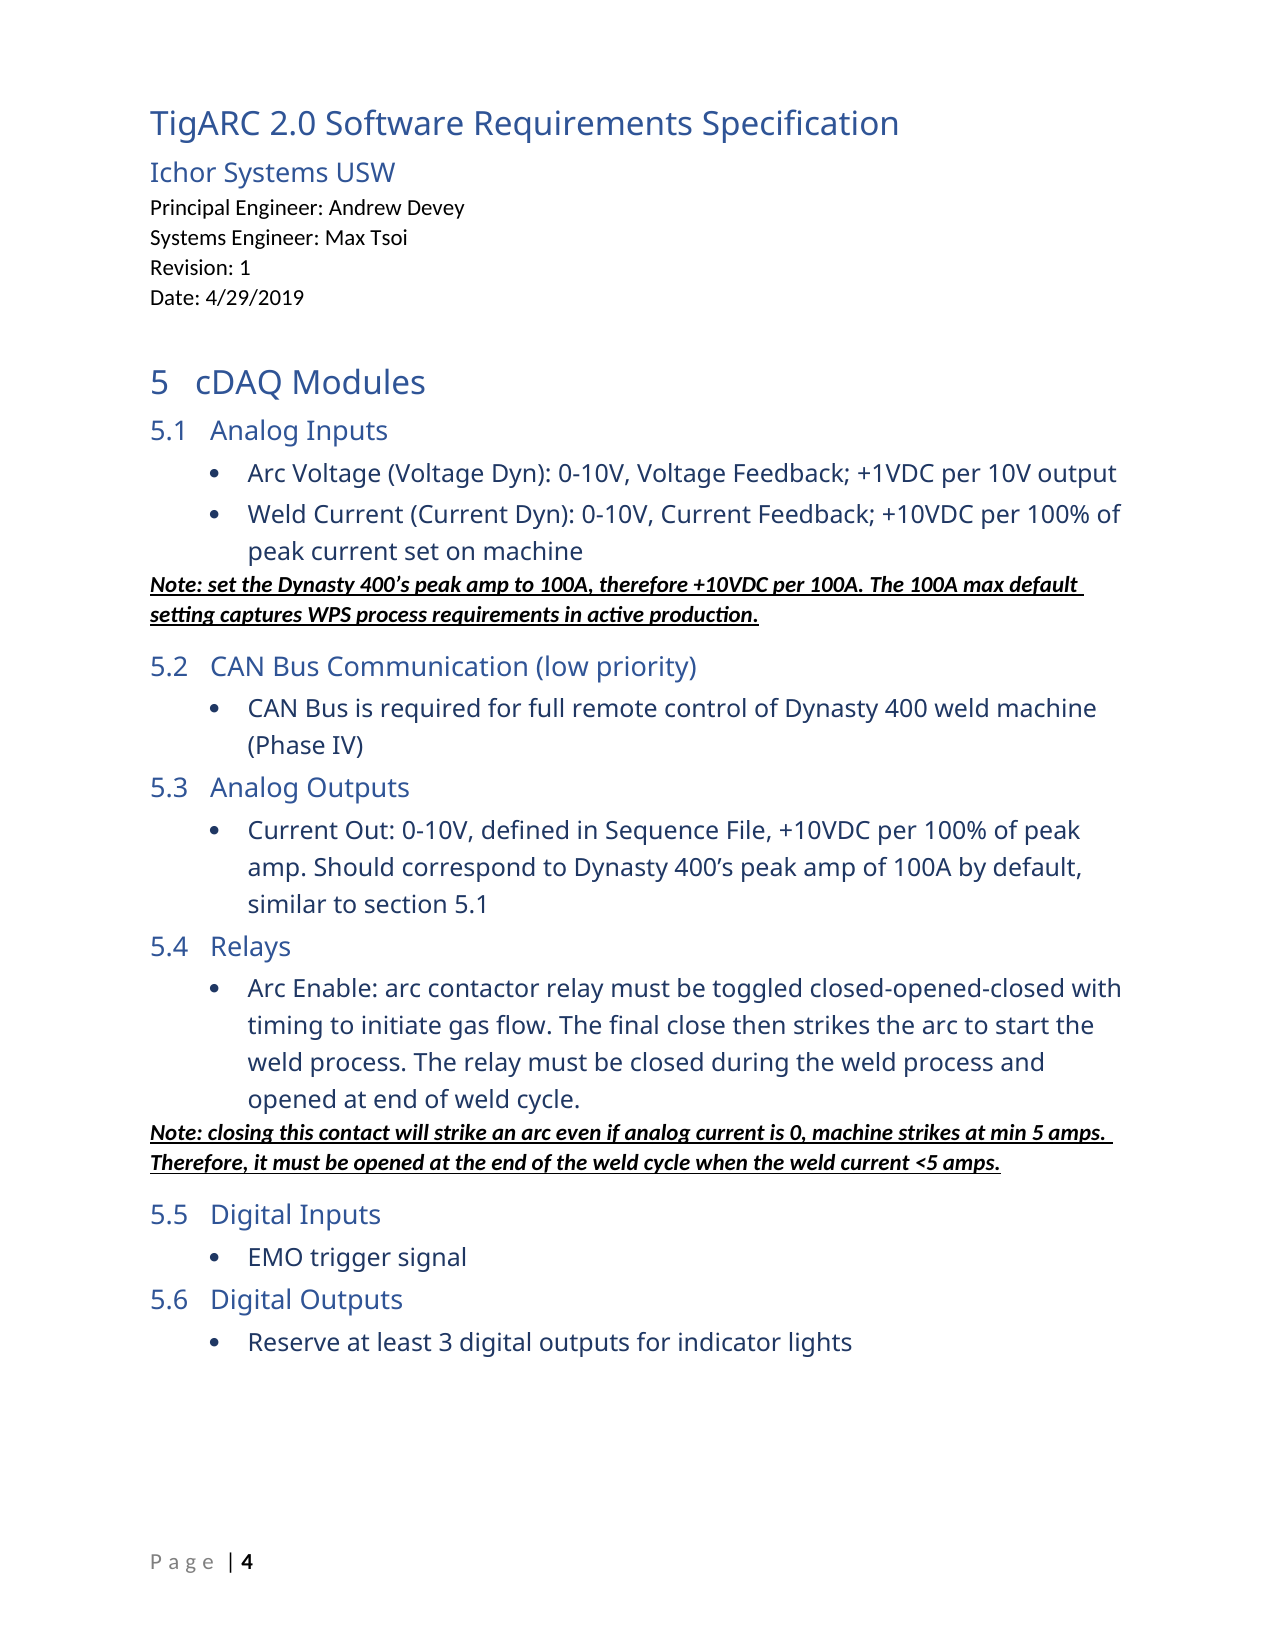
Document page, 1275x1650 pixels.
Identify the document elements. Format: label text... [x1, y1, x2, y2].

subtitle Digital Inputs [150, 1195, 1125, 1232]
subtitle Arc Voltage (Voltage Dyn): 0-10V, Voltage Feedback; +1VDC per 10V output [210, 456, 1125, 489]
subtitle Analog Inputs [150, 412, 1125, 448]
subtitle Analog Outputs [150, 769, 1125, 806]
subtitle Current Out: 0-10V, defined in Sequence File, +10VDC per 100% of peak amp. Should correspond to Dynasty 400’s peak amp of 100A by default, similar to section 5.1 [210, 813, 1125, 920]
text Note: closing this contact will strike an arc even if analog current is 0, machine strikes at min 5 amps. Therefore, it must be opened at the end of the weld cycle when the weld current <5 amps. [150, 1118, 1125, 1176]
subtitle CAN Bus Communication (low priority) [150, 647, 1125, 684]
subtitle EMO trigger signal [210, 1239, 1125, 1273]
subtitle Arc Enable: arc contactor relay must be toggled closed-opened-closed with timing to initiate gas flow. The final close then strikes the arc to start the weld process. The relay must be closed during the weld process and opened at end of weld cycle. [210, 971, 1125, 1116]
text Note: set the Dynasty 400’s peak amp to 100A, therefore +10VDC per 100A. The 100A max default setting captures WPS process requirements in active production. [150, 570, 1125, 628]
subtitle CAN Bus is required for full remote control of Dynasty 400 weld machine (Phase IV) [210, 691, 1125, 762]
subtitle Digital Outputs [150, 1280, 1125, 1317]
subtitle Relays [150, 927, 1125, 964]
subtitle Weld Current (Current Dyn): 0-10V, Current Feedback; +10VDC per 100% of peak current set on machine [210, 496, 1125, 567]
subtitle cDAQ Modules [150, 358, 1125, 404]
subtitle Reserve at least 3 digital outputs for indicator lights [210, 1324, 1125, 1358]
